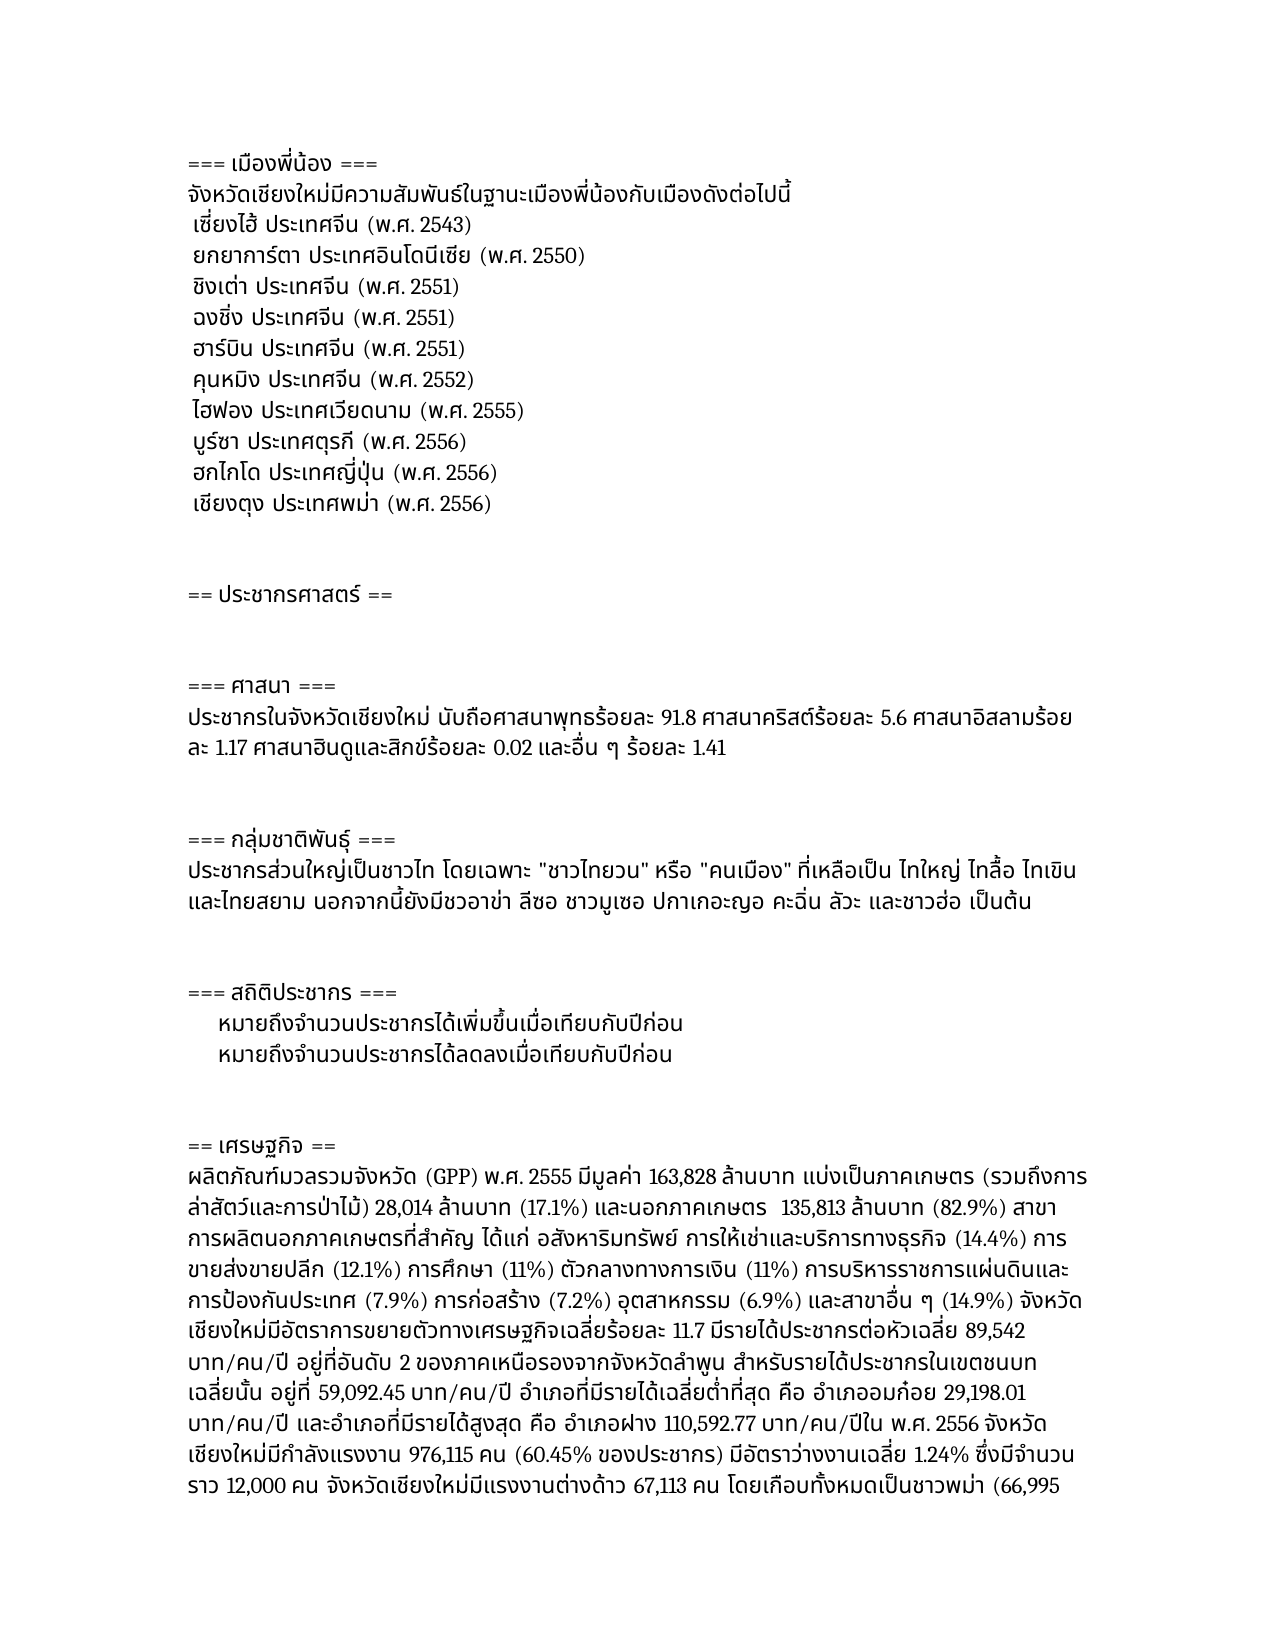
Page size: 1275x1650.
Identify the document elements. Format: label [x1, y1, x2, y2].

text [187, 150, 1087, 1499]
